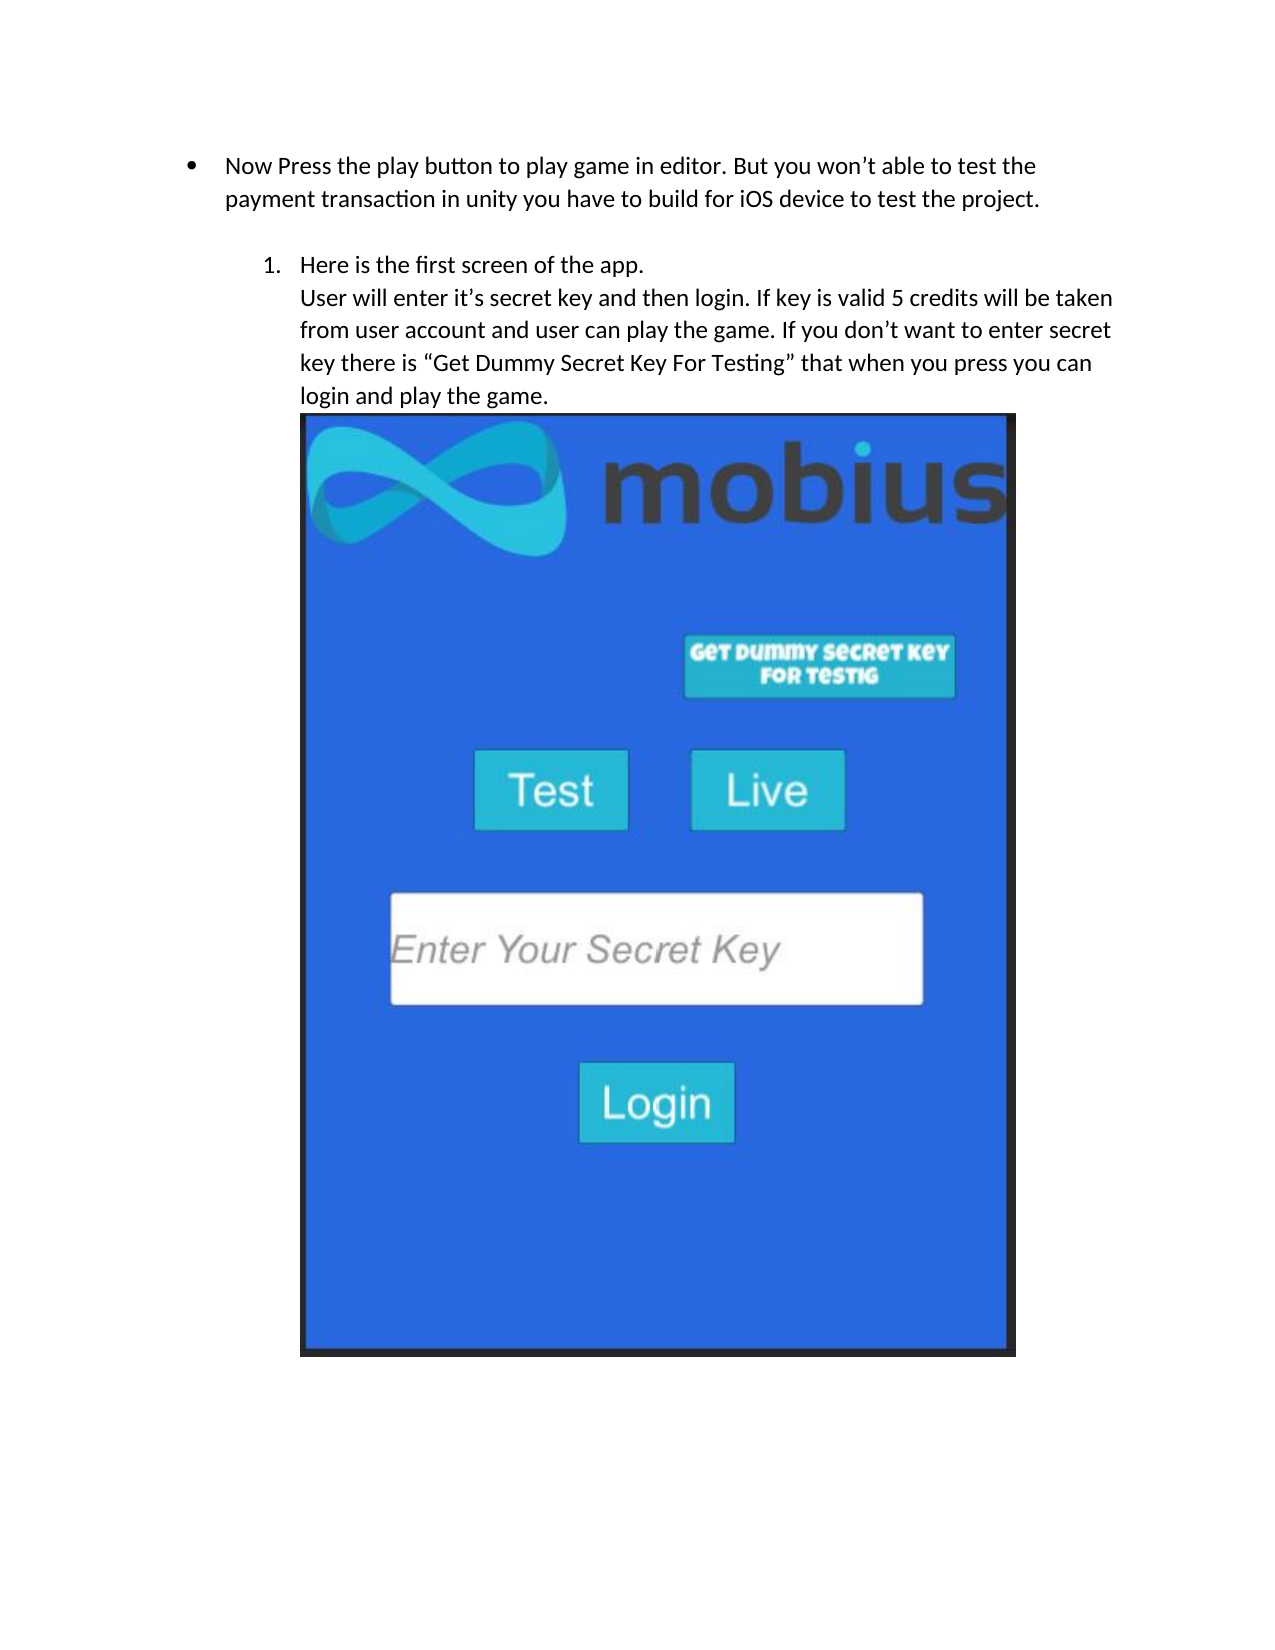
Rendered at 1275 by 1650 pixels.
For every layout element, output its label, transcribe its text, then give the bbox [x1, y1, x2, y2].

list Here is the first screen of the app. [262, 249, 1125, 279]
list Now Press the play button to play game in editor. But you won’t able to test the payment transaction in unity you have to build for iOS device to test the project. [187, 150, 1125, 213]
picture [300, 413, 1016, 1357]
